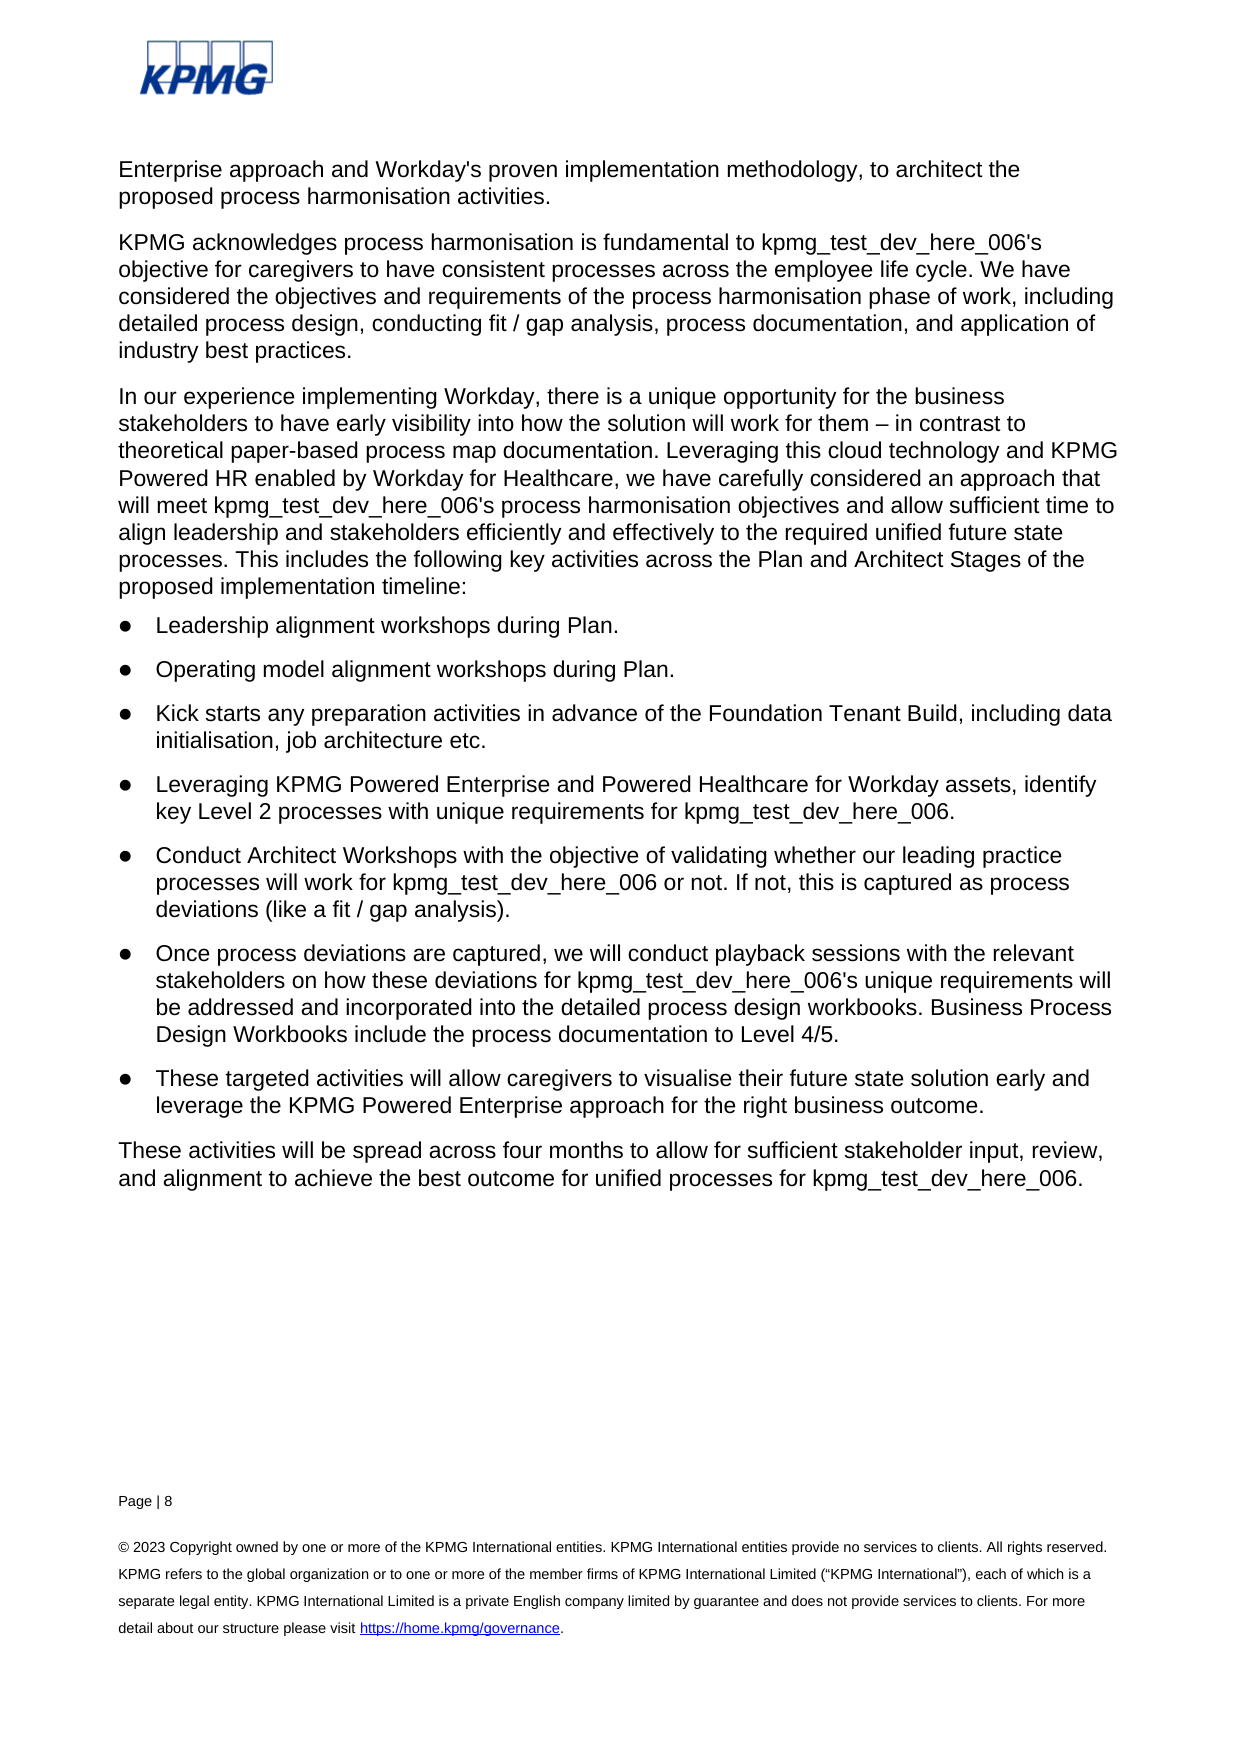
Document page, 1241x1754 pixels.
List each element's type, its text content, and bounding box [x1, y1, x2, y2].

text In our experience implementing Workday, there is a unique opportunity for the business stakeholders to have early visibility into how the solution will work for them – in contrast to theoretical paper-based process map documentation. Leveraging this cloud technology and KPMG Powered HR enabled by Workday for Healthcare, we have carefully considered an approach that will meet kpmg_test_dev_here_006's process harmonisation objectives and allow sufficient time to align leadership and stakeholders efficiently and effectively to the required unified future state processes. This includes the following key activities across the Plan and Architect Stages of the proposed implementation timeline: [118, 383, 1122, 599]
list These targeted activities will allow caregivers to visualise their future state solution early and leverage the KPMG Powered Enterprise approach for the right business outcome. [118, 1064, 1122, 1118]
list Leveraging KPMG Powered Enterprise and Powered Healthcare for Workday assets, identify key Level 2 processes with unique requirements for kpmg_test_dev_here_006. [118, 770, 1122, 824]
list Once process deviations are captured, we will conduct playback sessions with the relevant stakeholders on how these deviations for kpmg_test_dev_here_006's unique requirements will be addressed and incorporated into the detailed process design workbooks. Business Process Design Workbooks include the process documentation to Level 4/5. [118, 939, 1122, 1047]
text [118, 156, 1122, 210]
list Conduct Architect Workshops with the objective of validating whether our leading practice processes will work for kpmg_test_dev_here_006 or not. If not, this is captured as process deviations (like a fit / gap analysis). [118, 841, 1122, 922]
text KPMG acknowledges process harmonisation is fundamental to kpmg_test_dev_here_006's objective for caregivers to have consistent processes across the employee life cycle. We have considered the objectives and requirements of the process harmonisation phase of work, including detailed process design, conducting fit / gap analysis, process documentation, and application of industry best practices. [118, 228, 1122, 364]
text These activities will be spread across four months to allow for sufficient stakeholder input, review, and alignment to achieve the best outcome for unified processes for kpmg_test_dev_here_006. [118, 1137, 1122, 1191]
picture [118, 0, 302, 136]
list Operating model alignment workshops during Plan. [118, 656, 1122, 683]
list Kick starts any preparation activities in advance of the Foundation Tenant Build, including data initialisation, job architecture etc. [118, 699, 1122, 753]
list Leadership alignment workshops during Plan. [118, 612, 1122, 639]
